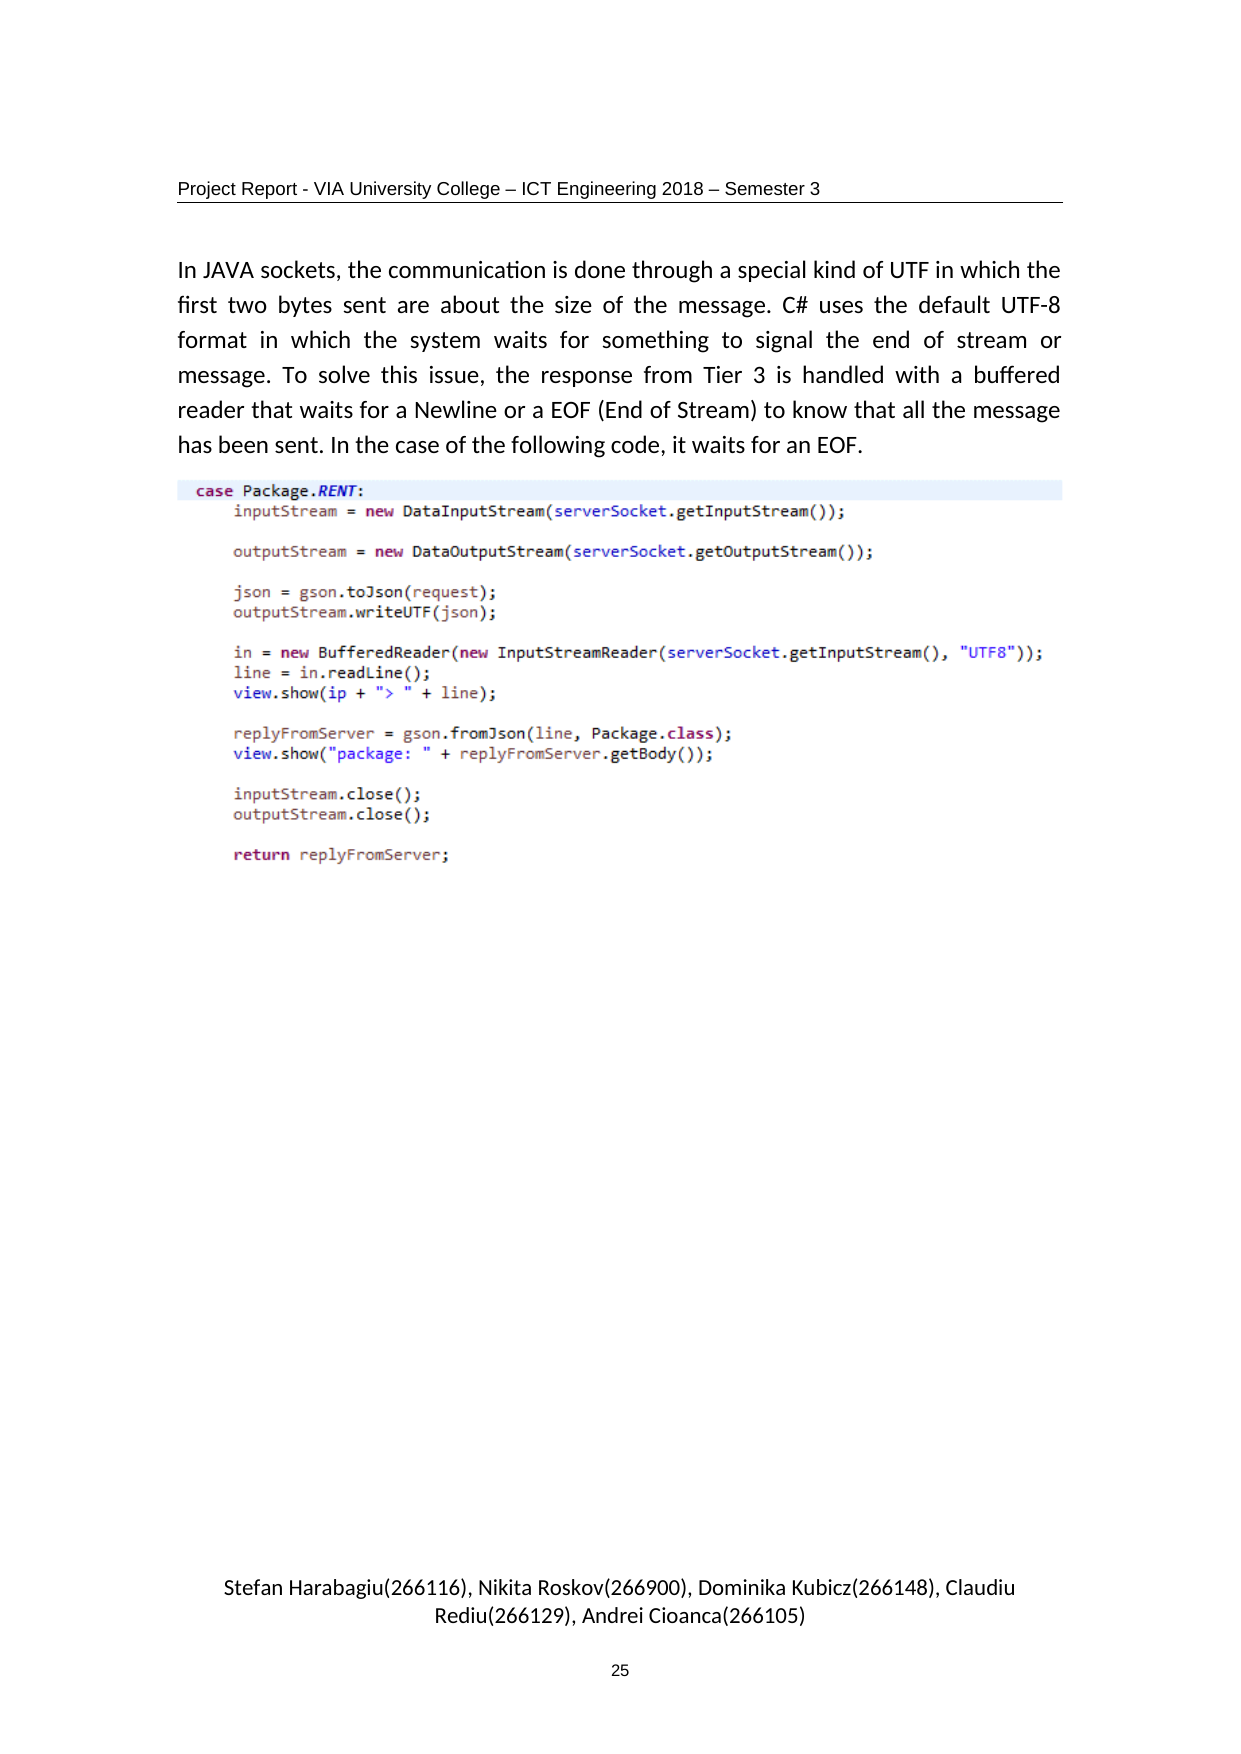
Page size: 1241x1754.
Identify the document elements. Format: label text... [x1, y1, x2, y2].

text In JAVA sockets, the communication is done through a special kind of UTF in which the first two bytes sent are about the size of the message. C# uses the default UTF-8 format in which the system waits for something to signal the end of stream or message. To solve this issue, the response from Tier 3 is handled with a buffered reader that waits for a Newline or a EOF (End of Stream) to know that all the message has been sent. In the case of the following code, it waits for an EOF. [177, 254, 1063, 460]
picture [177, 464, 1063, 879]
